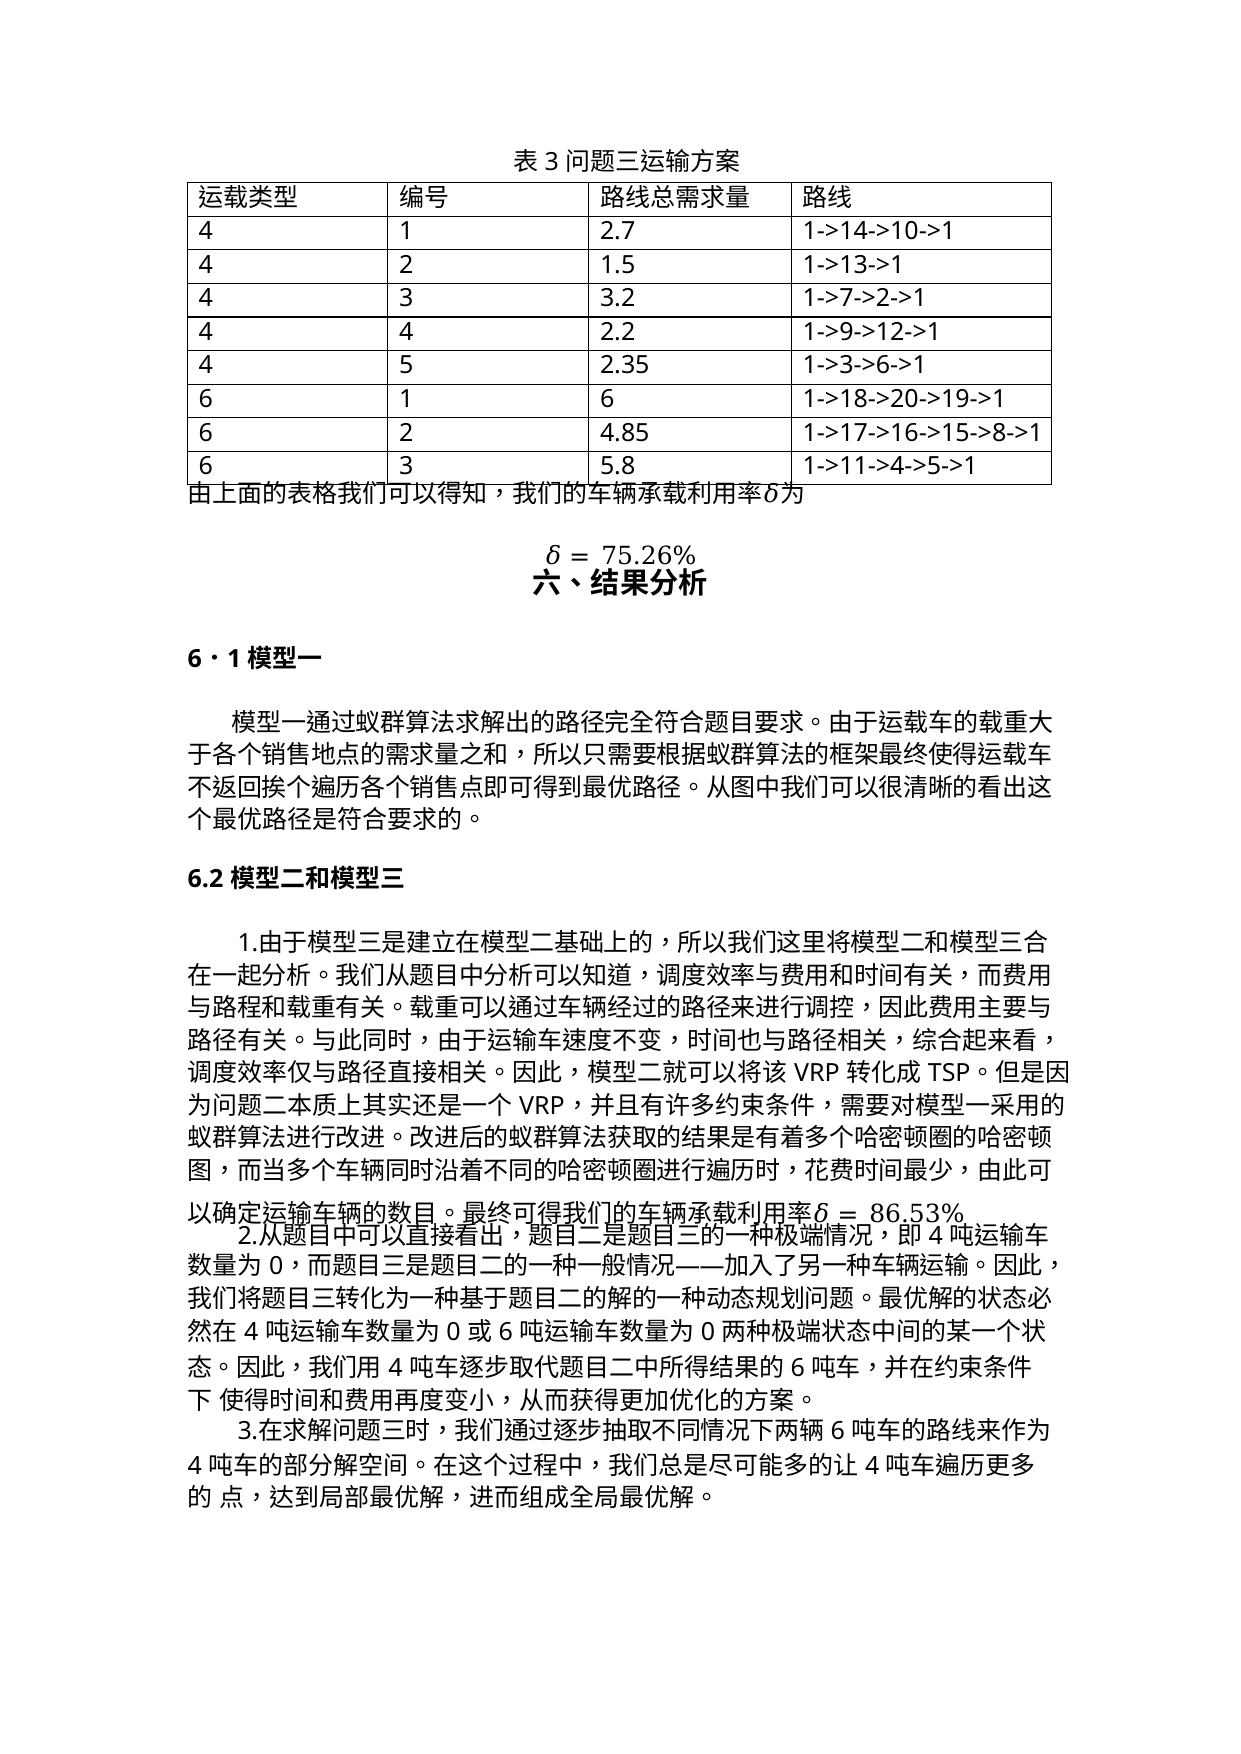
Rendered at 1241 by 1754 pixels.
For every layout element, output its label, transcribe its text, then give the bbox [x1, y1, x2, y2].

table_cell 1 [388, 217, 588, 249]
table_cell 4 [188, 351, 387, 383]
table_cell 3.2 [589, 284, 791, 316]
table_header 运载类型 [188, 183, 387, 216]
subtitle 6.2 模型二和模型三 [187, 860, 1017, 894]
table_cell 5 [388, 351, 588, 383]
table_cell 3 [388, 284, 588, 316]
text 表 3 问题三运输方案 [468, 144, 785, 178]
table_cell 4 [188, 250, 387, 283]
table_cell 5.8 [589, 452, 791, 484]
text 2.从题目中可以直接看出，题目二是题目三的一种极端情况，即 4 吨运输车 [237, 1231, 1078, 1247]
text 1.由于模型三是建立在模型二基础上的，所以我们这里将模型二和模型三合 在一起分析。我们从题目中分析可以知道，调度效率与费用和时间有关，而费用 与路程和载重有关。载重可以通过车辆经过的路径来进行调控，因此费用主要与 路径有关。与此同时，由于运输车速度不变，时间也与路径相关，综合起来看， 调度效率仅与路径直接相关。因此，模型二就可以将该 VRP 转化成 TSP。但是因 为问题二本质上其实还是一个 VRP，并且有许多约束条件，需要对模型一采用的 蚁群算法进行改进。改进后的蚁群算法获取的结果是有着多个哈密顿圈的哈密顿 图，而当多个车辆同时沿着不同的哈密顿圈进行遍历时，花费时间最少，由此可 [187, 926, 1078, 1186]
table_cell 6 [188, 385, 387, 417]
text 4 吨车的部分解空间。在这个过程中，我们总是尽可能多的让 4 吨车遍历更多的 点，达到局部最优解，进而组成全局最优解。 [187, 1448, 1055, 1513]
table_cell 1->3->6->1 [792, 351, 1051, 383]
table_cell 2.35 [589, 351, 791, 383]
text 模型一通过蚁群算法求解出的路径完全符合题目要求。由于运载车的载重大 于各个销售地点的需求量之和，所以只需要根据蚁群算法的框架最终使得运载车 不返回挨个遍历各个销售点即可得到最优路径。从图中我们可以很清晰的看出这 个最优路径是符合要求的。 [187, 705, 1053, 835]
table_cell 4 [188, 217, 387, 249]
table_cell 1->18->20->19->1 [792, 385, 1051, 417]
table_cell 6 [188, 452, 387, 484]
subtitle 6．1 模型一 [187, 640, 1017, 674]
table_header 路线 [792, 183, 1051, 216]
text 由上面的表格我们可以得知，我们的车辆承载利用率𝛿为 [187, 485, 1017, 507]
table_cell 2.7 [589, 217, 791, 249]
text 态。因此，我们用 4 吨车逐步取代题目二中所得结果的 6 吨车，并在约束条件下 使得时间和费用再度变小，从而获得更加优化的方案。 [187, 1351, 1054, 1416]
table_cell 3 [388, 452, 588, 484]
table_cell 1->9->12->1 [792, 318, 1051, 350]
table_cell 1->11->4->5->1 [792, 452, 1051, 484]
table_cell 1->7->2->1 [792, 284, 1051, 316]
text 以确定运输车辆的数目。最终可得我们的车辆承载利用率𝛿 = 86.53% [187, 1186, 1017, 1231]
table_cell 2 [388, 418, 588, 451]
table_cell 1->14->10->1 [792, 217, 1051, 249]
table_cell 2 [388, 250, 588, 283]
table_cell 1 [388, 385, 588, 417]
table_header 路线总需求量 [589, 183, 791, 216]
table_cell 4 [188, 318, 387, 350]
text 𝛿 = 75.26% [456, 507, 785, 578]
table_cell 1->17->16->15->8->1 [792, 418, 1051, 451]
table_cell 1->13->1 [792, 250, 1051, 283]
text 数量为 0，而题目三是题目二的一种一般情况——加入了另一种车辆运输。因此， 我们将题目三转化为一种基于题目二的解的一种动态规划问题。最优解的状态必 然在 4 吨运输车数量为 0 或 6 吨运输车数量为 0 两种极端状态中间的某一个状 [187, 1248, 1067, 1348]
table_cell 6 [188, 418, 387, 451]
table_cell 4 [388, 318, 588, 350]
table_cell 4.85 [589, 418, 791, 451]
subtitle 六、结果分析 [532, 578, 1017, 597]
text 3.在求解问题三时，我们通过逐步抽取不同情况下两辆 6 吨车的路线来作为 [237, 1416, 1078, 1445]
table_header 编号 [388, 183, 588, 216]
table_cell 4 [188, 284, 387, 316]
table_cell 6 [589, 385, 791, 417]
table_cell 2.2 [589, 318, 791, 350]
table_cell 1.5 [589, 250, 791, 283]
